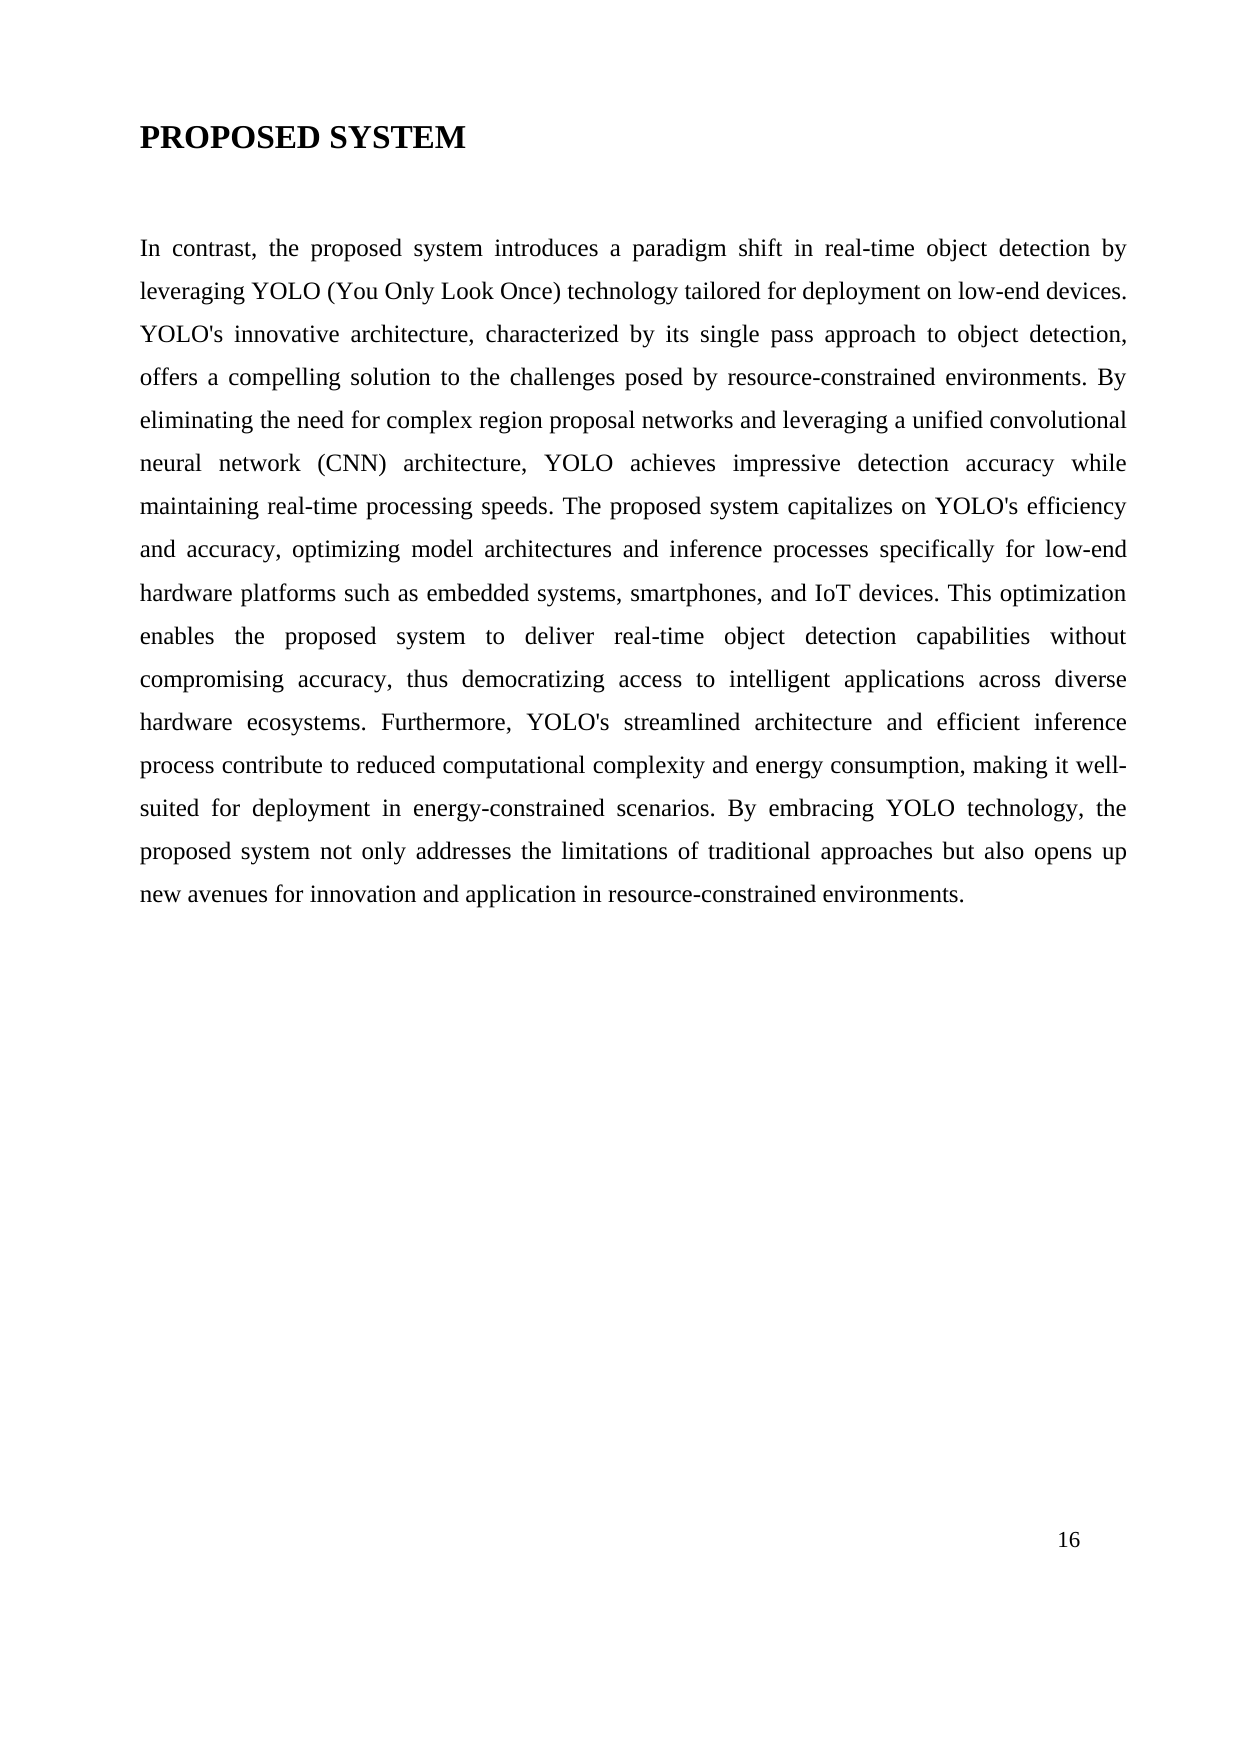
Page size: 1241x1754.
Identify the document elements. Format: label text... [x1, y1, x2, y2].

text In contrast, the proposed system introduces a paradigm shift in real-time object detection by leveraging YOLO (You Only Look Once) technology tailored for deployment on low-end devices. YOLO's innovative architecture, characterized by its single pass approach to object detection, offers a compelling solution to the challenges posed by resource-constrained environments. By eliminating the need for complex region proposal networks and leveraging a unified convolutional neural network (CNN) architecture, YOLO achieves impressive detection accuracy while maintaining real-time processing speeds. The proposed system capitalizes on YOLO's efficiency and accuracy, optimizing model architectures and inference processes specifically for low-end hardware platforms such as embedded systems, smartphones, and IoT devices. This optimization enables the proposed system to deliver real-time object detection capabilities without compromising accuracy, thus democratizing access to intelligent applications across diverse hardware ecosystems. Furthermore, YOLO's streamlined architecture and efficient inference process contribute to reduced computational complexity and energy consumption, making it well-suited for deployment in energy-constrained scenarios. By embracing YOLO technology, the proposed system not only addresses the limitations of traditional approaches but also opens up new avenues for innovation and application in resource-constrained environments. [139, 233, 1128, 908]
text PROPOSED SYSTEM [139, 118, 1128, 156]
